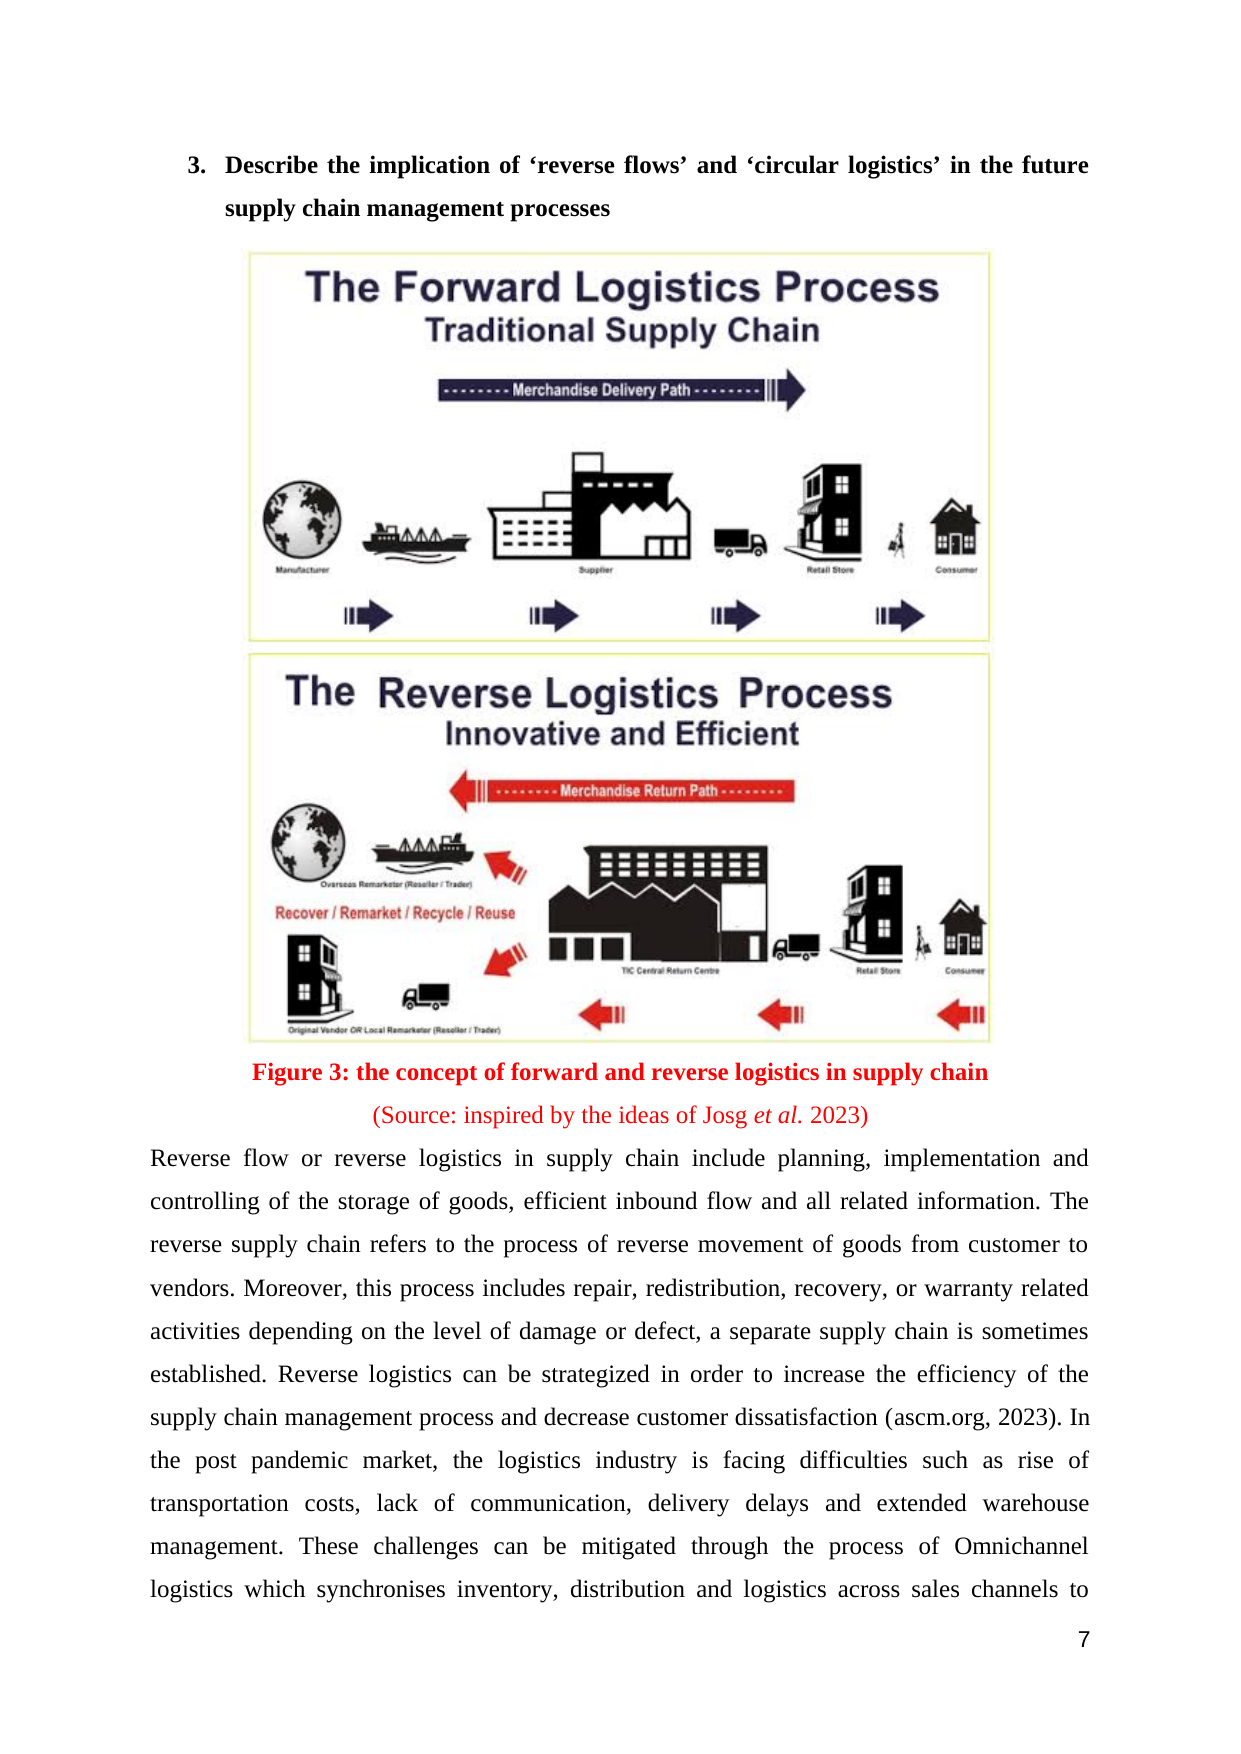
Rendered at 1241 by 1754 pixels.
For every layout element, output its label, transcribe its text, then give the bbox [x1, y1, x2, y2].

subtitle Describe the implication of ‘reverse flows’ and ‘circular logistics’ in the future supply chain management processes [187, 150, 1090, 222]
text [150, 1143, 1090, 1603]
text Figure 3: the concept of forward and reverse logistics in supply chain [150, 1057, 1090, 1086]
picture [241, 248, 1000, 1044]
text (Source: inspired by the ideas of Josg et al. 2023) [150, 1100, 463, 1129]
text (Source: inspired by the ideas of Josg et al. 2023) [860, 1100, 1090, 1129]
